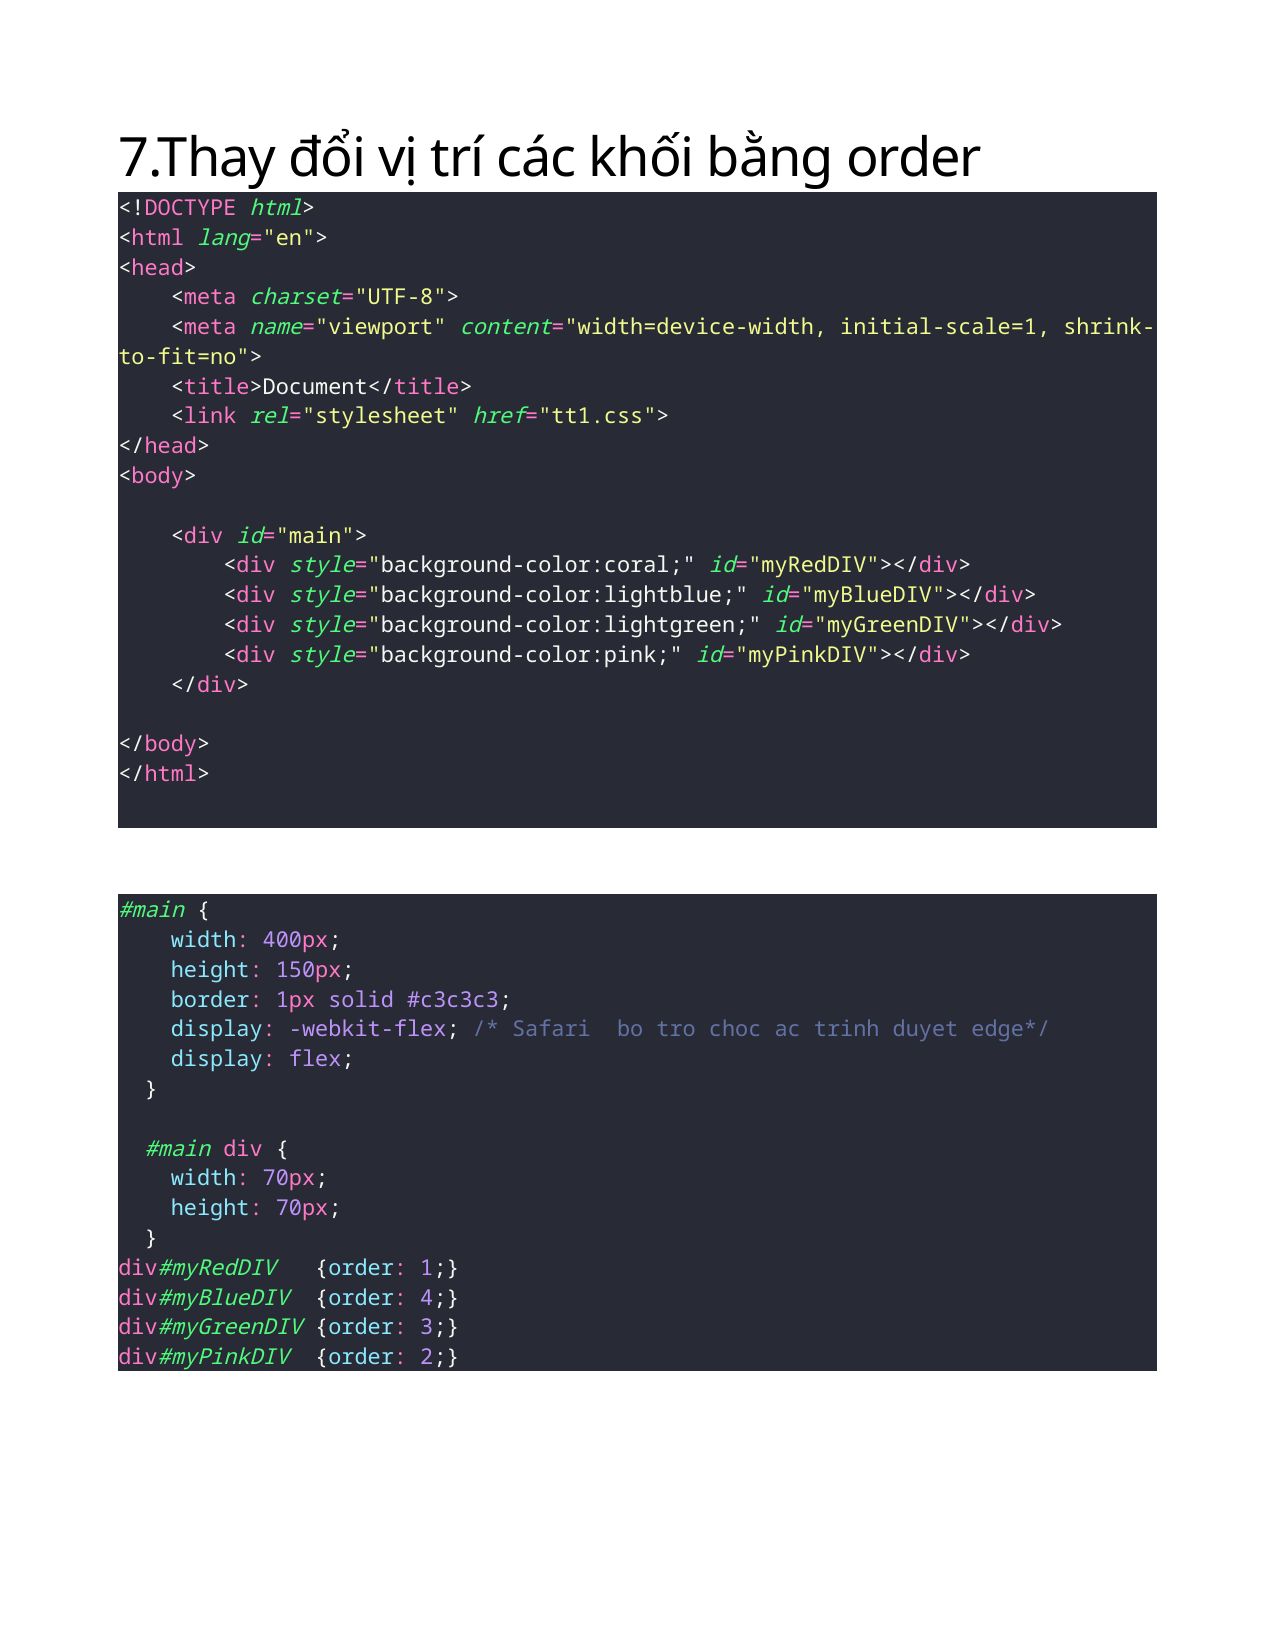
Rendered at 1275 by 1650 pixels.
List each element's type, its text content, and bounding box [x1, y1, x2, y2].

text <!DOCTYPE html> [118, 192, 1157, 222]
text <meta charset="UTF-8"> [118, 281, 1157, 311]
text <head> [118, 251, 1157, 281]
text <div style="background-color:pink;" id="myPinkDIV"></div> [118, 639, 1157, 668]
title 7.Thay đổi vị trí các khối bằng order [118, 118, 1157, 192]
text </div> [118, 668, 1157, 698]
text } [118, 1073, 1157, 1103]
text <title>Document</title> [118, 371, 1157, 400]
text height: 150px; [118, 954, 1157, 983]
text display: -webkit-flex; /* Safari bo tro choc ac trinh duyet edge*/ [118, 1013, 1157, 1043]
text div#myPinkDIV {order: 2;} [118, 1341, 1157, 1371]
text <div id="main"> [118, 519, 1157, 549]
text div#myRedDIV {order: 1;} [118, 1252, 1157, 1281]
text display: flex; [118, 1043, 1157, 1073]
text div#myGreenDIV {order: 3;} [118, 1311, 1157, 1341]
text </head> [118, 430, 1157, 460]
text <meta name="viewport" content="width=device-width, initial-scale=1, shrink-to-fit=no"> [118, 311, 1157, 371]
text width: 400px; [118, 924, 1157, 954]
text } [118, 1222, 1157, 1252]
text <html lang="en"> [118, 222, 1157, 251]
text <div style="background-color:lightblue;" id="myBlueDIV"></div> [118, 579, 1157, 609]
text <div style="background-color:lightgreen;" id="myGreenDIV"></div> [118, 609, 1157, 639]
text #main div { [118, 1132, 1157, 1162]
text div#myBlueDIV {order: 4;} [118, 1281, 1157, 1311]
text #main { [118, 894, 1157, 924]
text <body> [118, 460, 1157, 490]
text width: 70px; [118, 1162, 1157, 1192]
text border: 1px solid #c3c3c3; [118, 983, 1157, 1013]
text height: 70px; [118, 1192, 1157, 1222]
text </html> [118, 758, 1157, 788]
text <link rel="stylesheet" href="tt1.css"> [118, 400, 1157, 430]
text </body> [118, 728, 1157, 758]
text <div style="background-color:coral;" id="myRedDIV"></div> [118, 549, 1157, 579]
